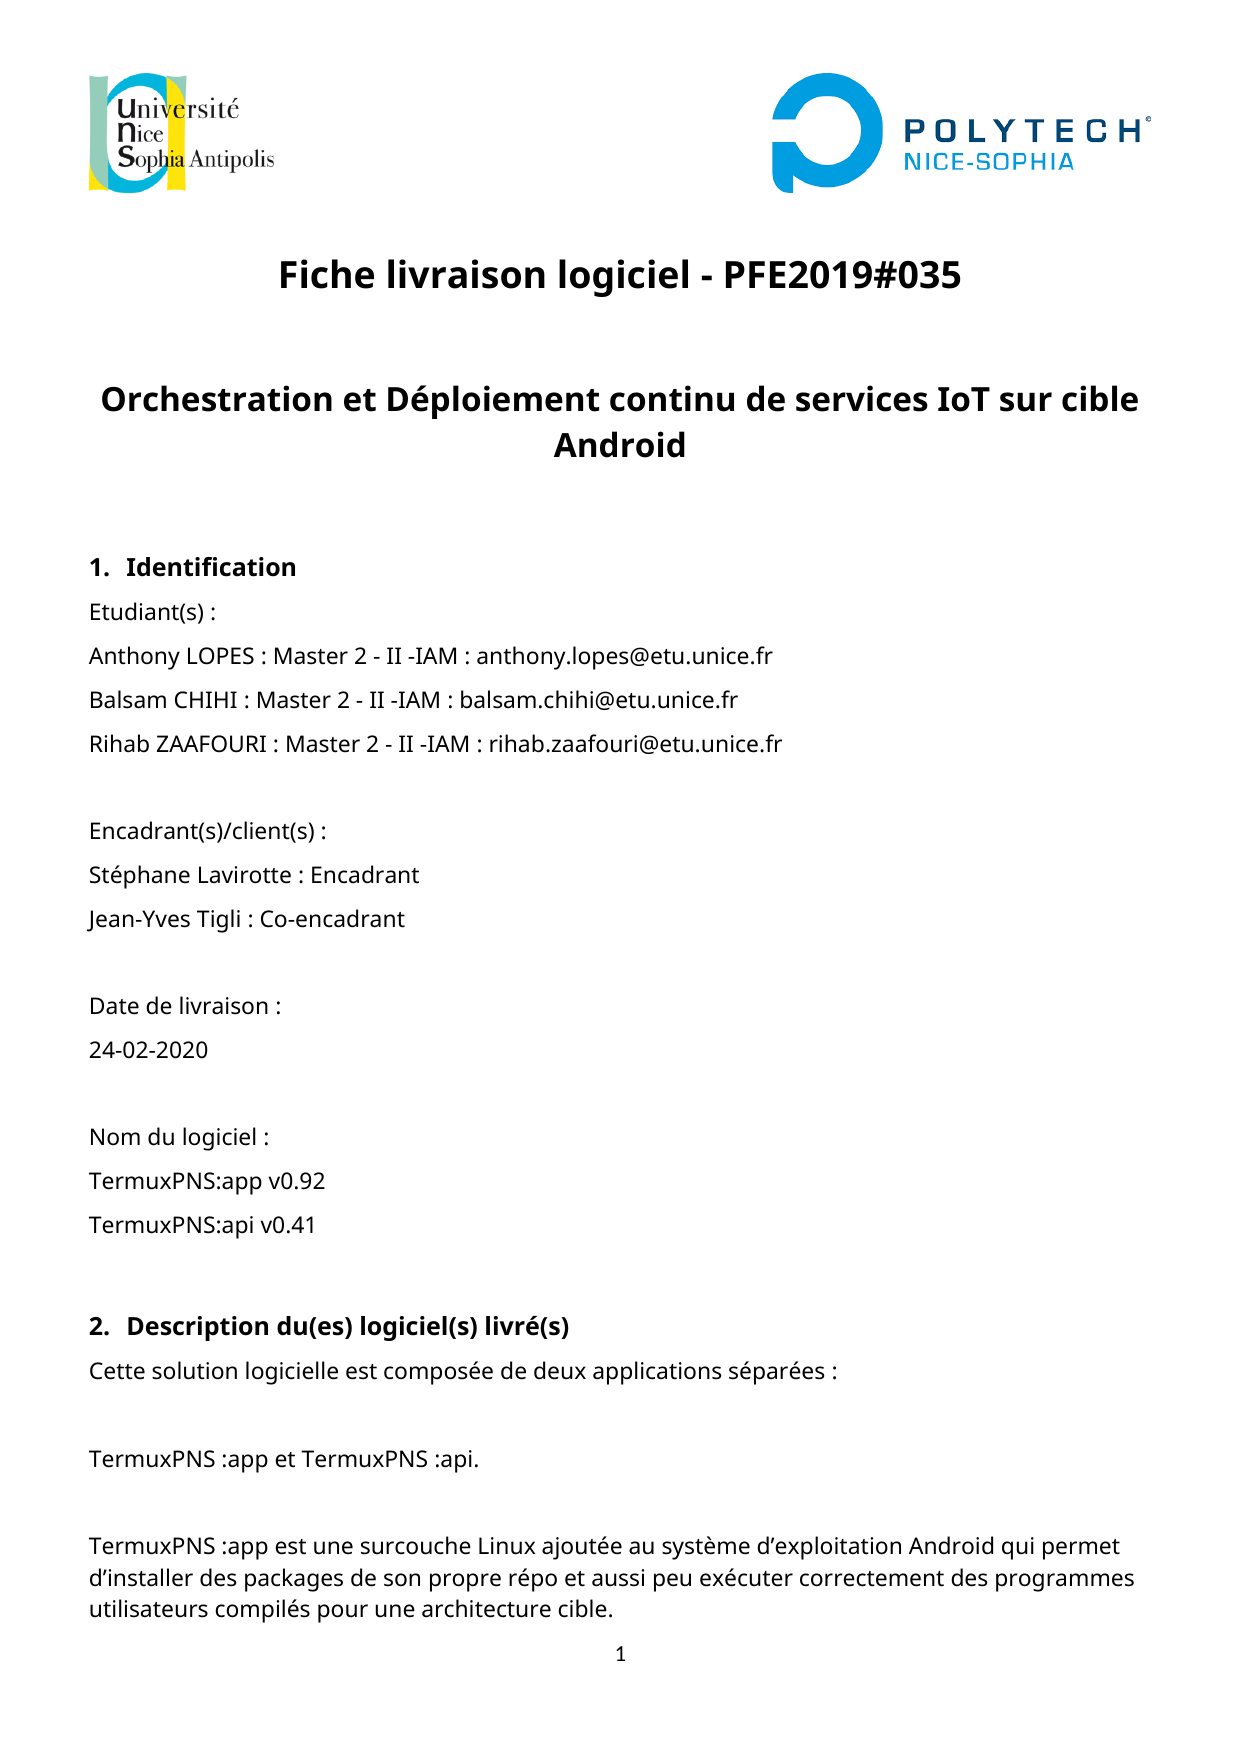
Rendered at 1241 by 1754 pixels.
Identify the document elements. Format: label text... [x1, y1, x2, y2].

text Rihab ZAAFOURI : Master 2 - II -IAM : rihab.zaafouri@etu.unice.fr [89, 727, 1152, 759]
text Anthony LOPES : Master 2 - II -IAM : anthony.lopes@etu.unice.fr [89, 640, 1152, 671]
picture [794, 73, 1151, 193]
text TermuxPNS :app et TermuxPNS :api. [89, 1443, 1152, 1474]
subtitle Identification [89, 550, 1152, 584]
text Nom du logiciel : [89, 1121, 1152, 1152]
text 24-02-2020 [89, 1034, 1152, 1065]
text Jean-Yves Tigli : Co-encadrant [89, 902, 1152, 934]
text TermuxPNS:api v0.41 [89, 1209, 1152, 1240]
text TermuxPNS :app est une surcouche Linux ajoutée au système d’exploitation Android qui permet d’installer des packages de son propre répo et aussi peu exécuter correctement des programmes utilisateurs compilés pour une architecture cible. [89, 1530, 1152, 1624]
text Encadrant(s)/client(s) : [89, 815, 1152, 846]
text Balsam CHIHI : Master 2 - II -IAM : balsam.chihi@etu.unice.fr [89, 684, 1152, 715]
text Date de livraison : [89, 990, 1152, 1021]
picture [772, 97, 860, 164]
text Fiche livraison logiciel - PFE2019#035 [89, 249, 1152, 300]
text Etudiant(s) : [89, 596, 1152, 627]
picture [772, 180, 782, 193]
picture [88, 73, 274, 193]
picture [772, 73, 815, 114]
subtitle Description du(es) logiciel(s) livré(s) [89, 1309, 1152, 1343]
text Stéphane Lavirotte : Encadrant [89, 859, 1152, 890]
text TermuxPNS:app v0.92 [89, 1165, 1152, 1196]
text Orchestration et Déploiement continu de services IoT sur cible Android [89, 376, 1152, 467]
text Cette solution logicielle est composée de deux applications séparées : [89, 1355, 1152, 1387]
